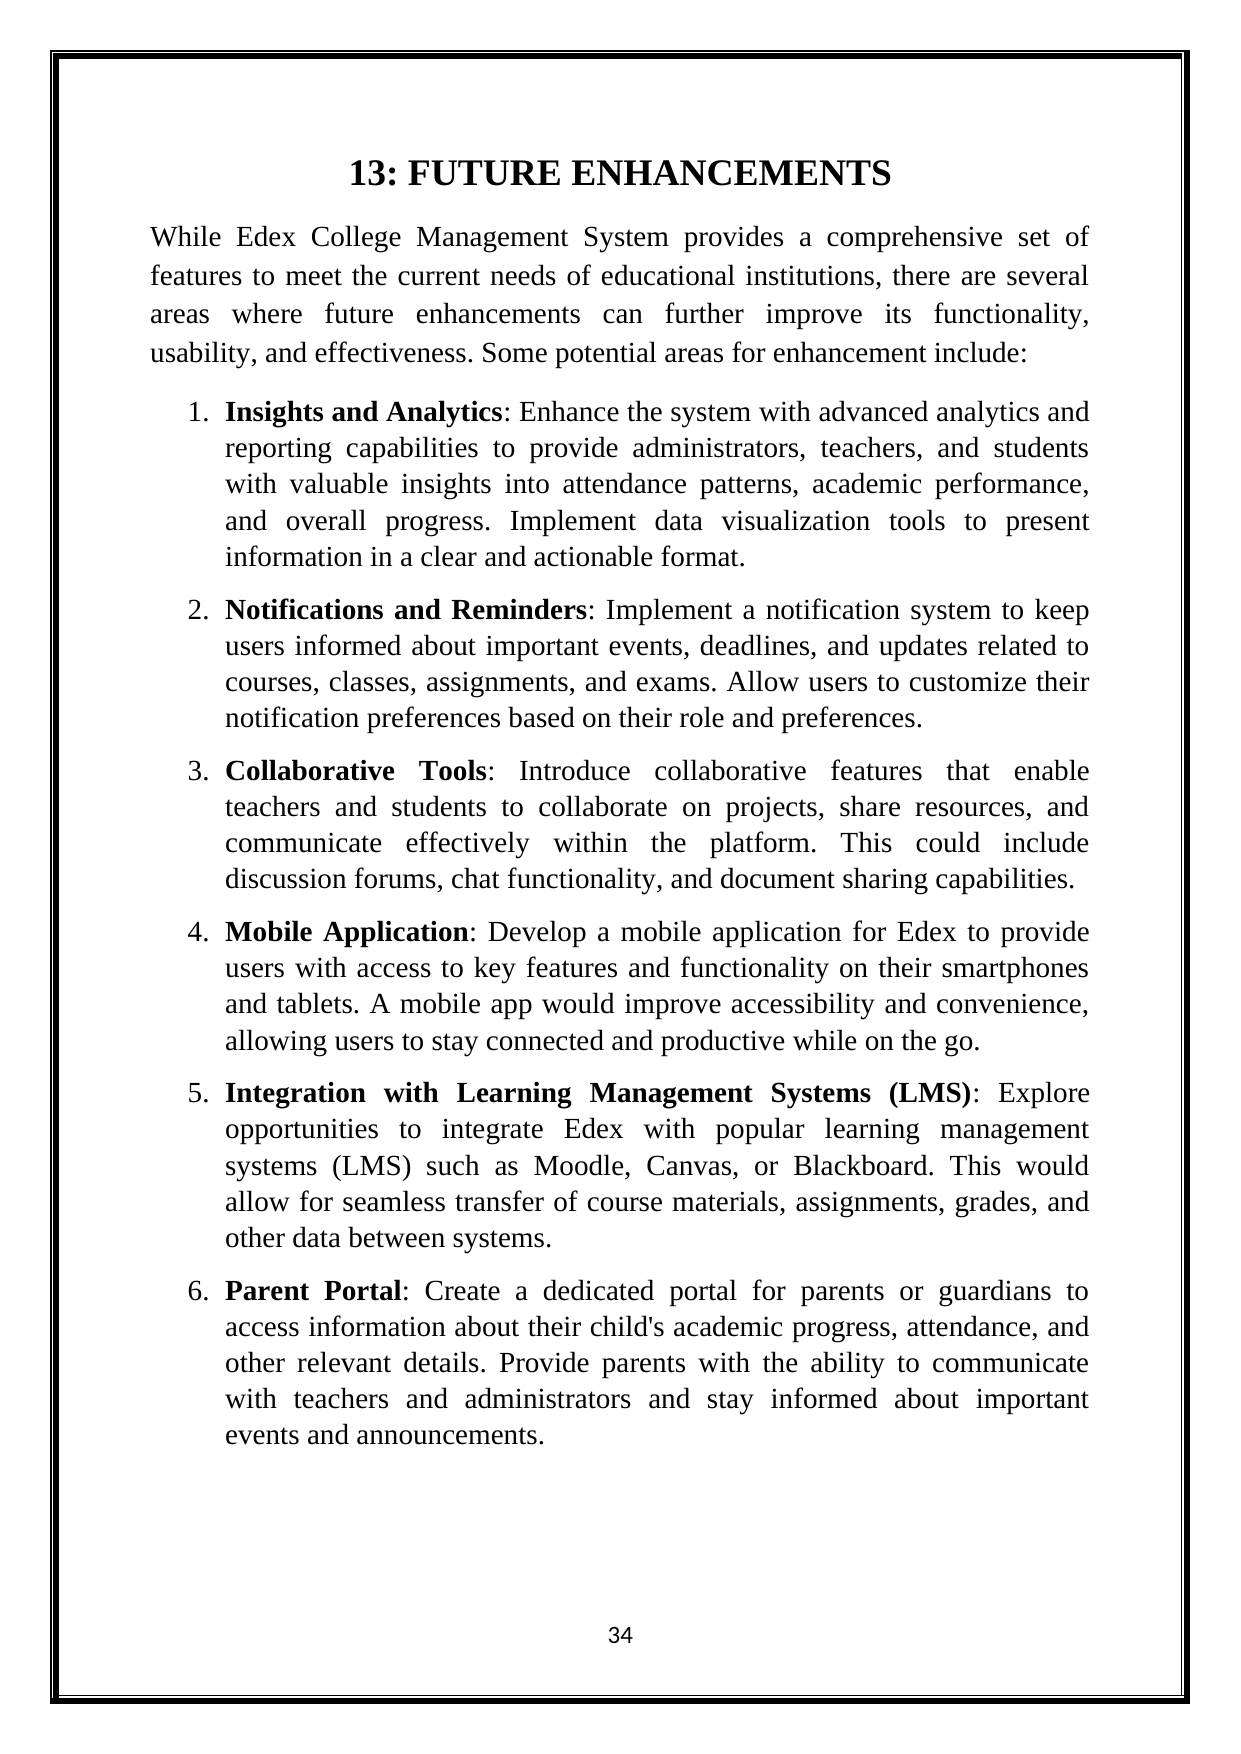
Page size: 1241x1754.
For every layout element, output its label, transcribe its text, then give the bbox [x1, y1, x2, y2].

subtitle 13: FUTURE ENHANCEMENTS [150, 150, 1090, 193]
text While Edex College Management System provides a comprehensive set of features to meet the current needs of educational institutions, there are several areas where future enhancements can further improve its functionality, usability, and effectiveness. Some potential areas for enhancement include: [150, 219, 1090, 368]
list Insights and Analytics: Enhance the system with advanced analytics and reporting capabilities to provide administrators, teachers, and students with valuable insights into attendance patterns, academic performance, and overall progress. Implement data visualization tools to present information in a clear and actionable format. [187, 394, 1090, 572]
list Mobile Application: Develop a mobile application for Edex to provide users with access to key features and functionality on their smartphones and tablets. A mobile app would improve accessibility and convenience, allowing users to stay connected and productive while on the go. [187, 914, 1090, 1056]
list Collaborative Tools: Introduce collaborative features that enable teachers and students to collaborate on projects, share resources, and communicate effectively within the platform. This could include discussion forums, chat functionality, and document sharing capabilities. [187, 753, 1090, 895]
list Parent Portal: Create a dedicated portal for parents or guardians to access information about their child's academic progress, attendance, and other relevant details. Provide parents with the ability to communicate with teachers and administrators and stay informed about important events and announcements. [187, 1273, 1090, 1451]
list Notifications and Reminders: Implement a notification system to keep users informed about important events, deadlines, and updates related to courses, classes, assignments, and exams. Allow users to customize their notification preferences based on their role and preferences. [187, 592, 1090, 734]
list Integration with Learning Management Systems (LMS): Explore opportunities to integrate Edex with popular learning management systems (LMS) such as Moodle, Canvas, or Blackboard. This would allow for seamless transfer of course materials, assignments, grades, and other data between systems. [187, 1076, 1090, 1254]
